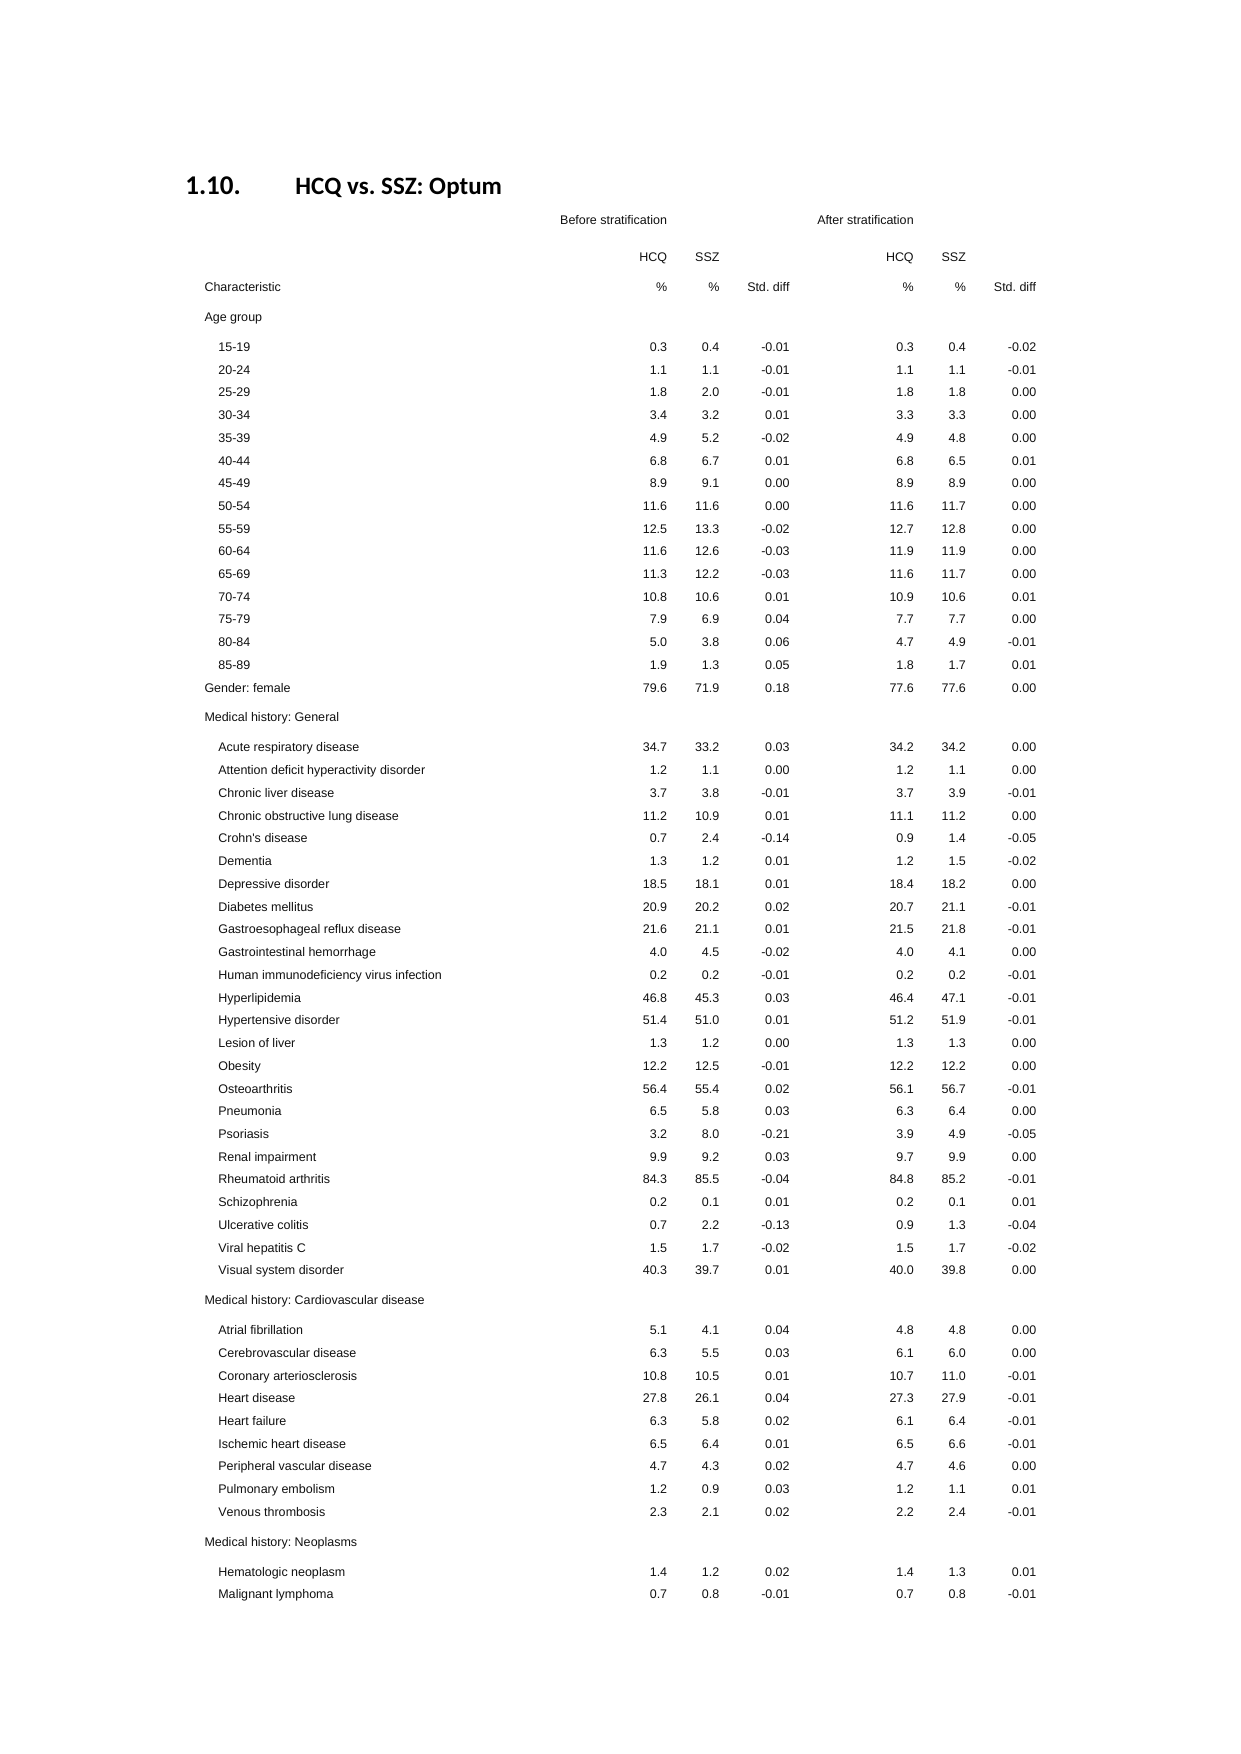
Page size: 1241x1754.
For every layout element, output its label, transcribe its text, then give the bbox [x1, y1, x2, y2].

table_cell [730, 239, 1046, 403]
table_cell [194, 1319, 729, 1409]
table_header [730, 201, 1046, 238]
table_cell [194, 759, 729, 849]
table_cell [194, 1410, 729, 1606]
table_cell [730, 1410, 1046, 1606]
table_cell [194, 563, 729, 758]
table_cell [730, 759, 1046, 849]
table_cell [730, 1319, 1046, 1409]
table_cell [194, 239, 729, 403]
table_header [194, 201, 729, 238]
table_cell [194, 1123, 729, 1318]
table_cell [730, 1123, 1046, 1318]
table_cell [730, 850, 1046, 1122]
subtitle HCQ vs. SSZ: Optum [185, 168, 1093, 201]
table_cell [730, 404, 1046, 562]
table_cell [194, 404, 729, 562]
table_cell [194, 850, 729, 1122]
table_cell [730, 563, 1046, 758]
